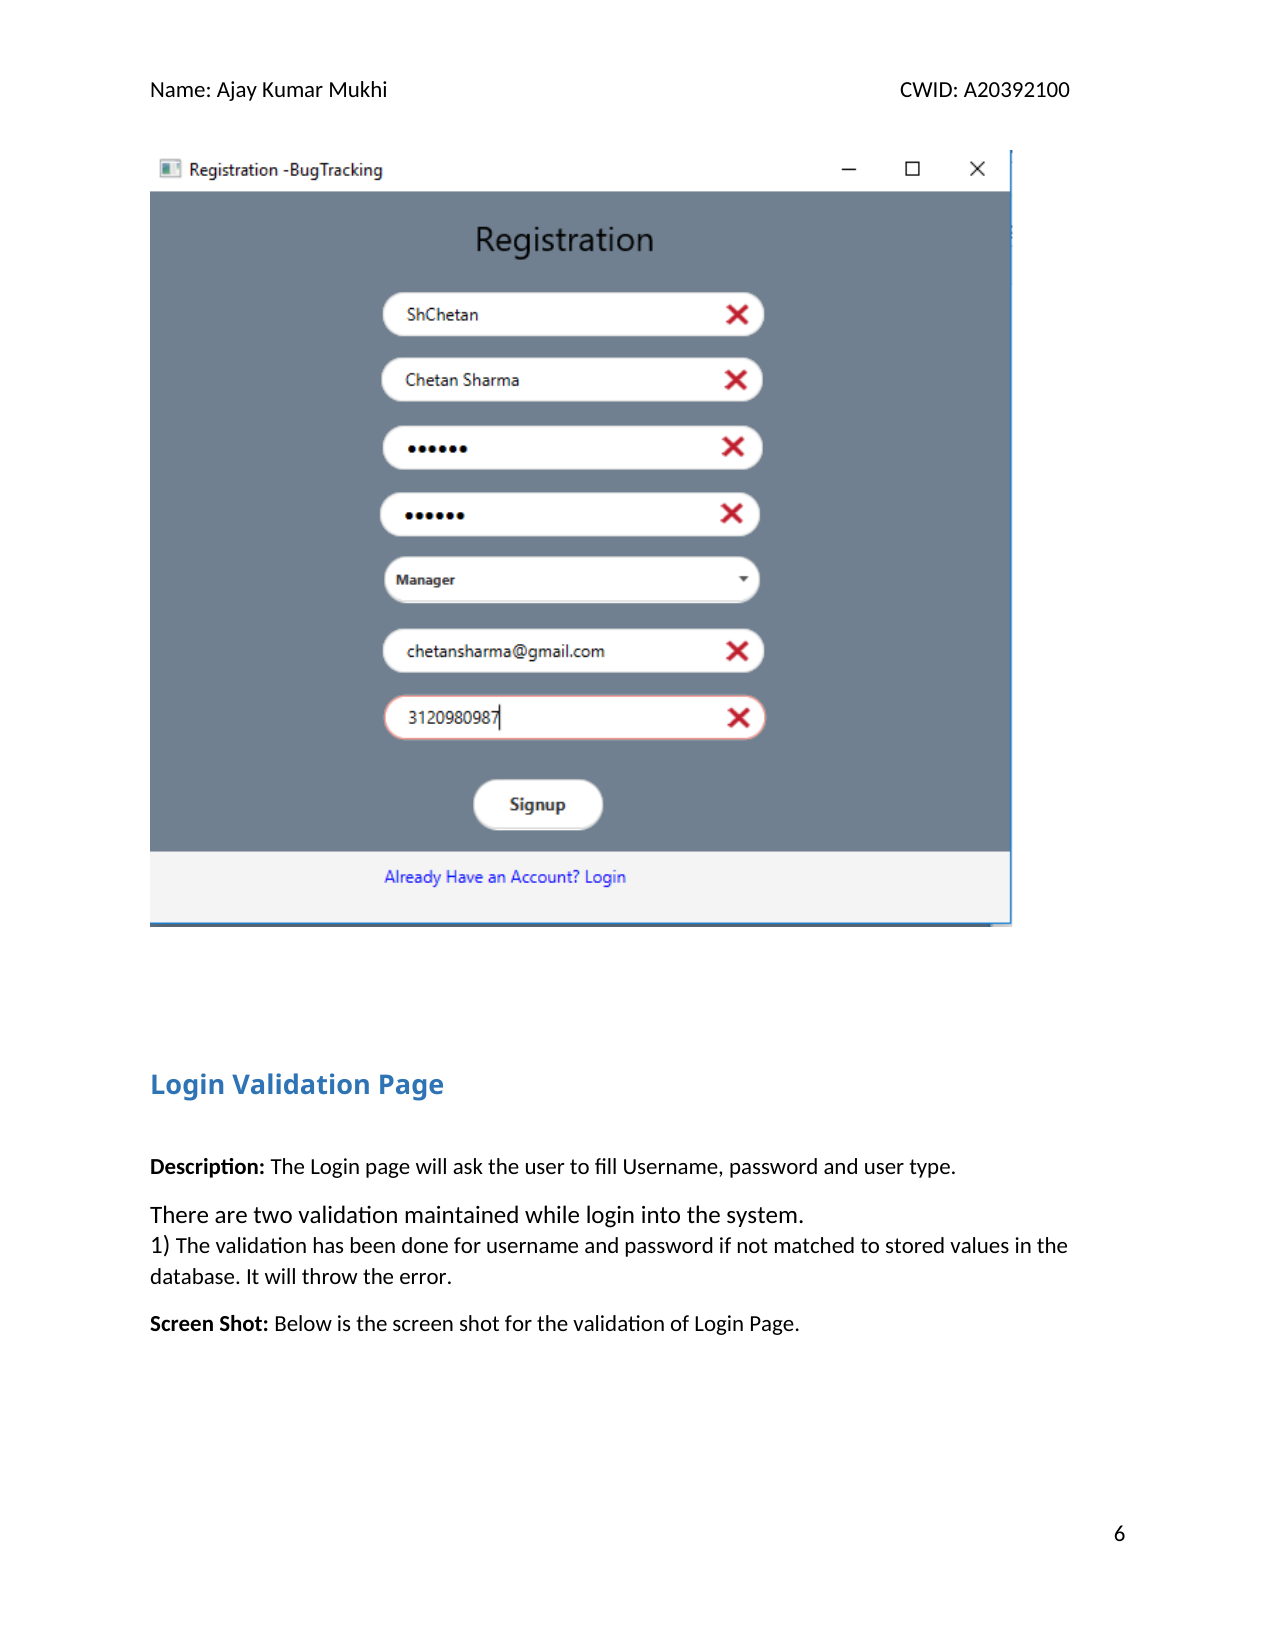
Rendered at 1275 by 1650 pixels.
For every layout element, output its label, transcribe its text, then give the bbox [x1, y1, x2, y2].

text Description: The Login page will ask the user to fill Username, password and user type. [150, 1152, 1125, 1180]
text Screen Shot: Below is the screen shot for the validation of Login Page. [150, 1309, 1125, 1337]
picture [150, 150, 1013, 927]
subtitle Login Validation Page [150, 1066, 1125, 1102]
text There are two validation maintained while login into the system. [150, 1199, 1125, 1230]
text 1) The validation has been done for username and password if not matched to stored values in the database. It will throw the error. [150, 1230, 1125, 1290]
